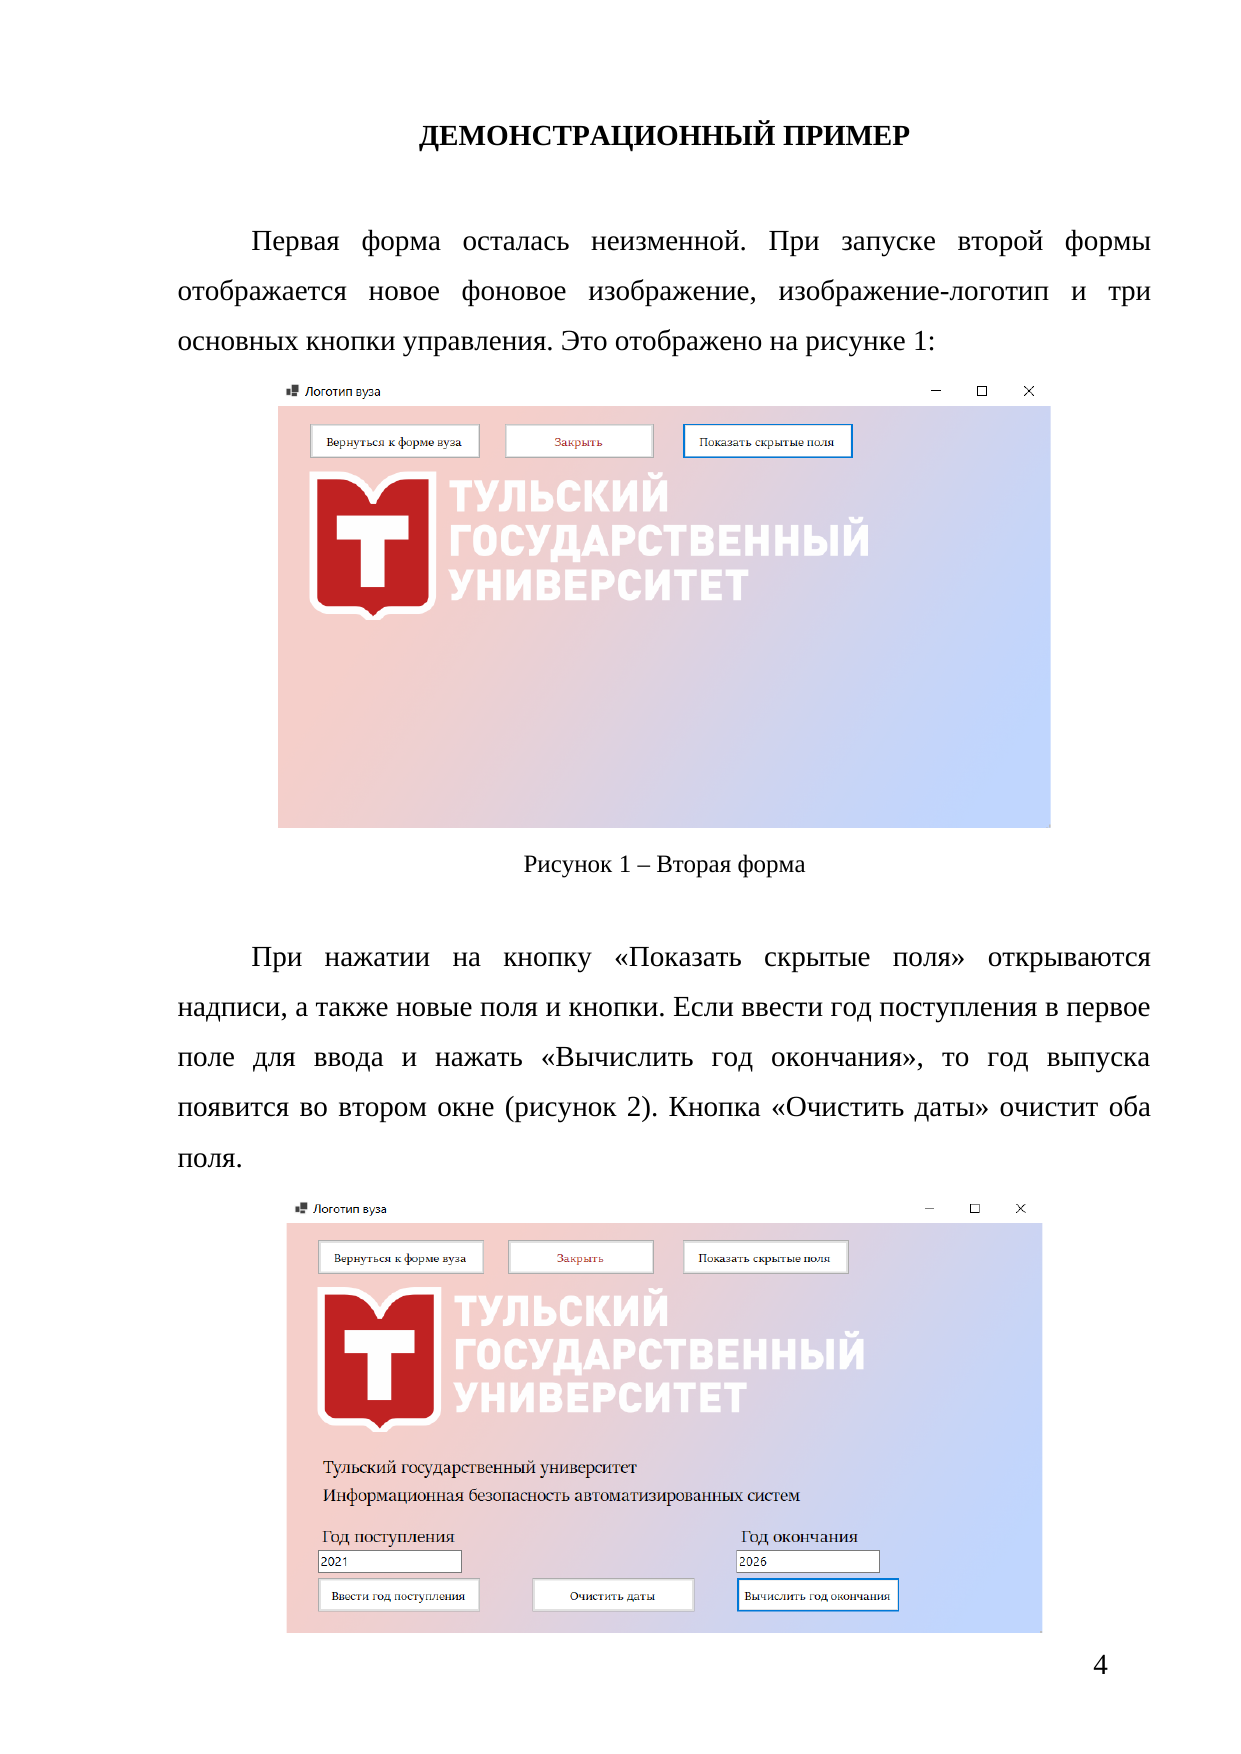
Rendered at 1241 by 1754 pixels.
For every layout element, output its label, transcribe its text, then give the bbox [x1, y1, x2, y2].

text При нажатии на кнопку «Показать скрытые поля» открываются надписи, а также новые поля и кнопки. Если ввести год поступления в первое поле для ввода и нажать «Вычислить год окончания», то год выпуска появится во втором окне (рисунок 2). Кнопка «Очистить даты» очистит оба поля. [177, 939, 1152, 1173]
picture [286, 1194, 1043, 1633]
picture [278, 378, 1051, 828]
subtitle ДЕМОНСТРАЦИОННЫЙ ПРИМЕР [177, 118, 1152, 152]
text Рисунок 1 – Вторая форма [177, 849, 1152, 878]
text Первая форма осталась неизменной. При запуске второй формы отображается новое фоновое изображение, изображение-логотип и три основных кнопки управления. Это отображено на рисунке 1: [177, 223, 1152, 357]
